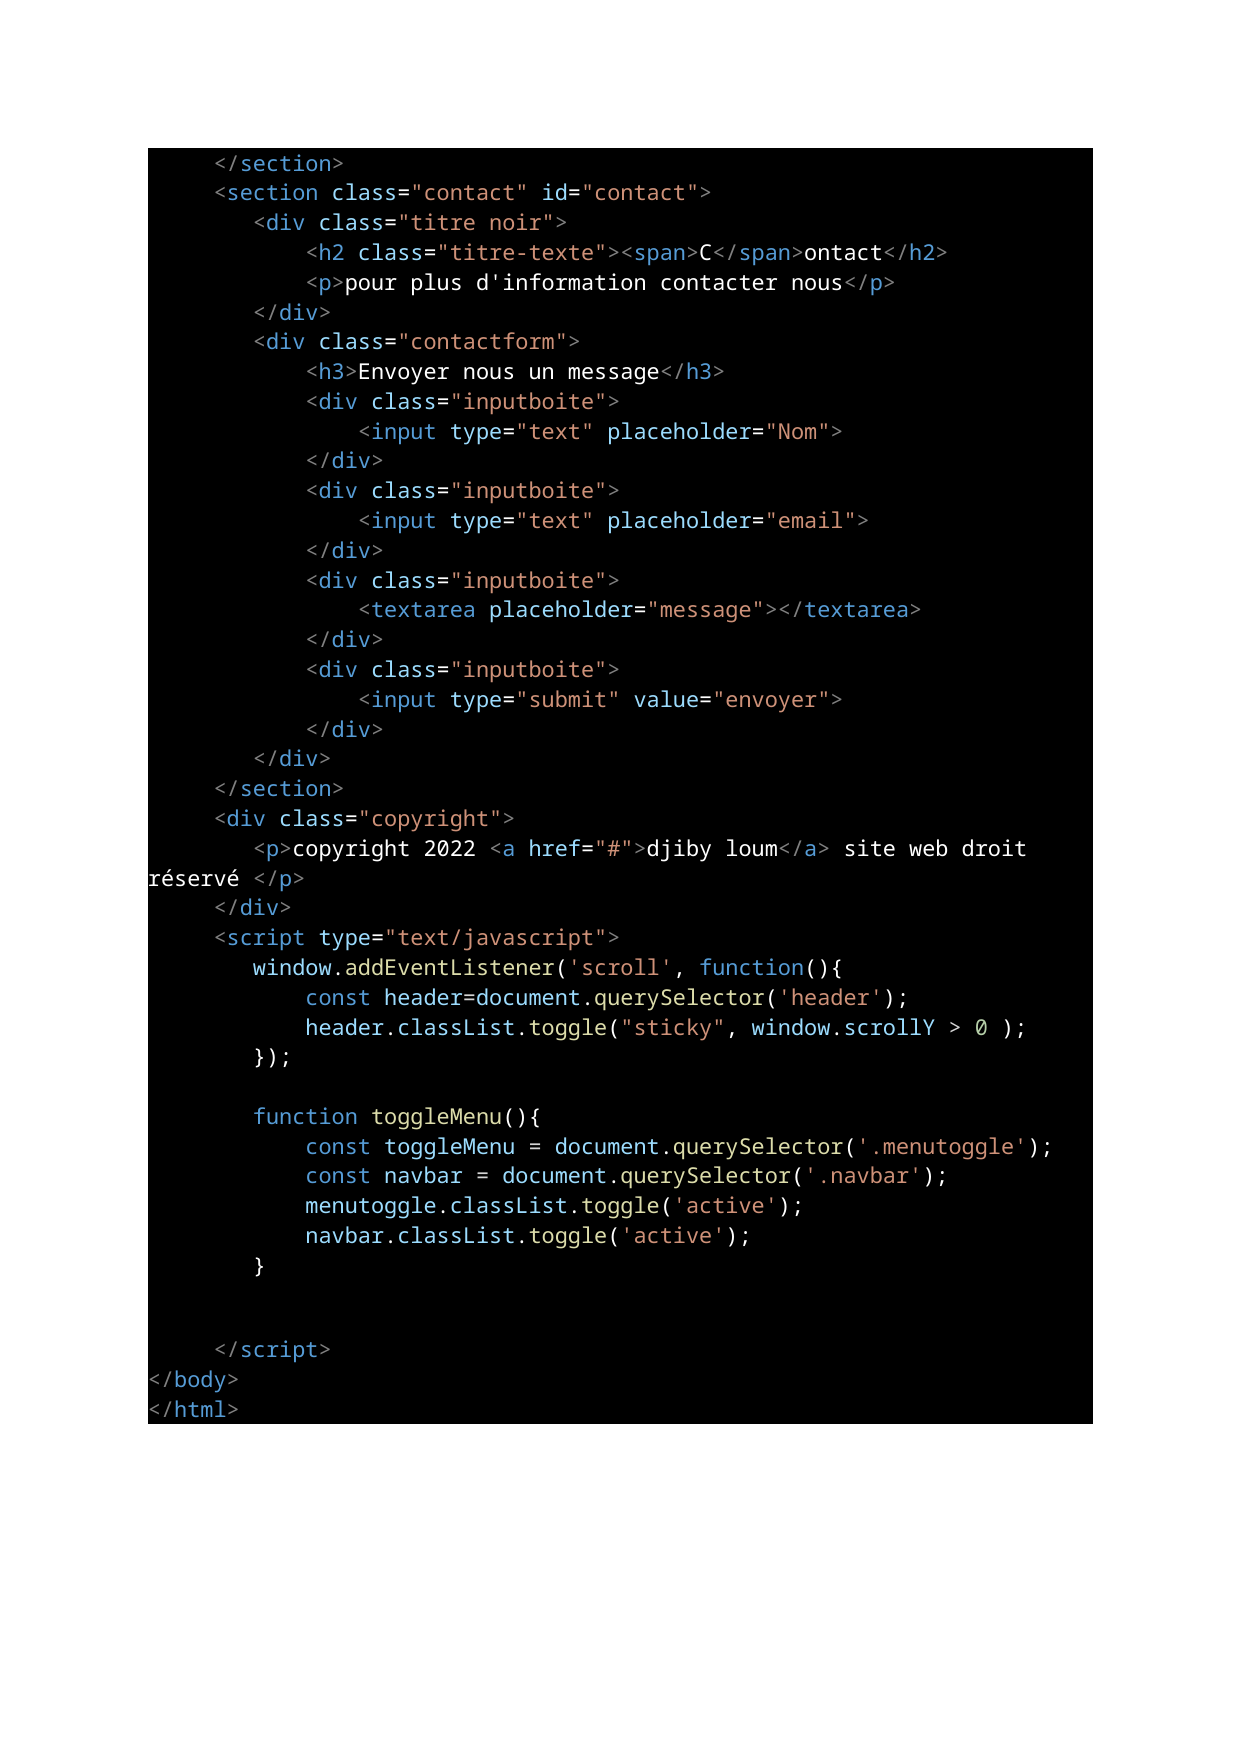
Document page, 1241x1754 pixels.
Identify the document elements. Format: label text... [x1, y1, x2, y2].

text </body> [148, 1364, 1093, 1394]
text <textarea placeholder="message"></textarea> [148, 594, 1093, 624]
text <p>pour plus d'information contacter nous</p> [148, 267, 1093, 297]
text const header=document.querySelector('header'); [148, 982, 1093, 1012]
text <div class="copyright"> [148, 803, 1093, 833]
text </section> [148, 773, 1093, 803]
text <script type="text/javascript"> [148, 922, 1093, 952]
text </html> [148, 1394, 1093, 1424]
text <div class="titre noir"> [148, 207, 1093, 237]
text <div class="inputboite"> [148, 475, 1093, 505]
text <input type="submit" value="envoyer"> [148, 684, 1093, 714]
text </section> [148, 148, 1093, 177]
text header.classList.toggle("sticky", window.scrollY > 0 ); [148, 1012, 1093, 1041]
text <input type="text" placeholder="email"> [148, 505, 1093, 535]
text window.addEventListener('scroll', function(){ [148, 952, 1093, 982]
text </div> [148, 892, 1093, 922]
text <p>copyright 2022 <a href="#">djiby loum</a> site web droit réservé </p> [148, 833, 1093, 892]
text <section class="contact" id="contact"> [148, 177, 1093, 207]
text </div> [148, 535, 1093, 565]
text <h3>Envoyer nous un message</h3> [148, 356, 1093, 386]
text <h2 class="titre-texte"><span>C</span>ontact</h2> [148, 237, 1093, 267]
text } [148, 1250, 1093, 1280]
text navbar.classList.toggle('active'); [148, 1220, 1093, 1250]
text </div> [148, 446, 1093, 475]
text <div class="inputboite"> [148, 654, 1093, 684]
text </div> [148, 624, 1093, 654]
text <input type="text" placeholder="Nom"> [148, 416, 1093, 446]
text <div class="inputboite"> [148, 386, 1093, 416]
text }); [148, 1041, 1093, 1071]
text <div class="inputboite"> [148, 565, 1093, 594]
text const toggleMenu = document.querySelector('.menutoggle'); [148, 1131, 1093, 1161]
text </div> [148, 714, 1093, 743]
text </script> [148, 1334, 1093, 1364]
text menutoggle.classList.toggle('active'); [148, 1190, 1093, 1220]
text </div> [148, 743, 1093, 773]
text <div class="contactform"> [148, 326, 1093, 356]
text const navbar = document.querySelector('.navbar'); [148, 1161, 1093, 1190]
text </div> [148, 297, 1093, 326]
text function toggleMenu(){ [148, 1101, 1093, 1131]
